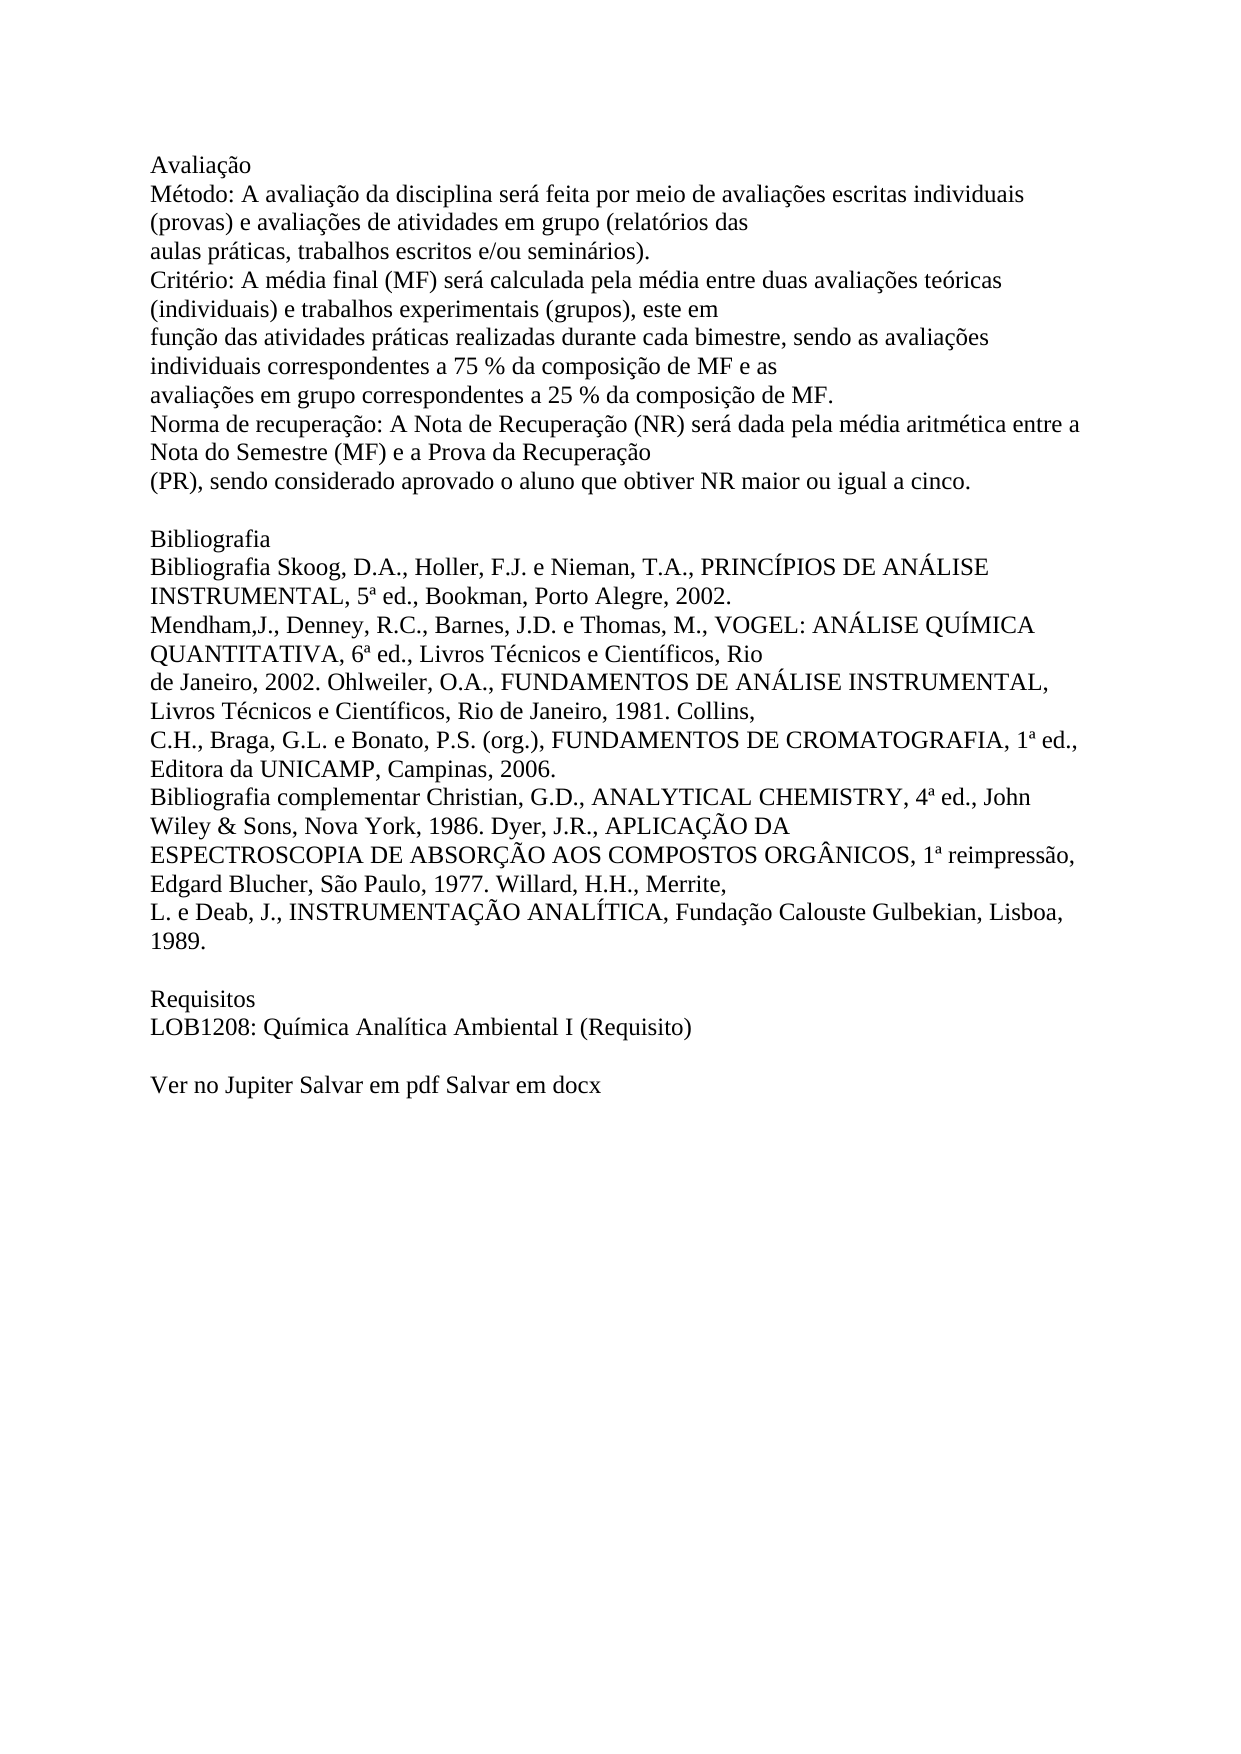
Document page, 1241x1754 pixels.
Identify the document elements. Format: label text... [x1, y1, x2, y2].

text Bibliografia [150, 524, 1090, 552]
text Mendham,J., Denney, R.C., Barnes, J.D. e Thomas, M., VOGEL: ANÁLISE QUÍMICA QUANTITATIVA, 6ª ed., Livros Técnicos e Científicos, Rio [150, 610, 1090, 667]
text LOB1208: Química Analítica Ambiental I (Requisito) [150, 1012, 1090, 1041]
text Norma de recuperação: A Nota de Recuperação (NR) será dada pela média aritmética entre a Nota do Semestre (MF) e a Prova da Recuperação [150, 409, 1090, 466]
text aulas práticas, trabalhos escritos e/ou seminários). [150, 236, 1090, 265]
text Bibliografia complementar Christian, G.D., ANALYTICAL CHEMISTRY, 4ª ed., John Wiley & Sons, Nova York, 1986. Dyer, J.R., APLICAÇÃO DA [150, 782, 1090, 840]
text Requisitos [150, 984, 1090, 1012]
text Método: A avaliação da disciplina será feita por meio de avaliações escritas individuais (provas) e avaliações de atividades em grupo (relatórios das [150, 179, 1090, 236]
text Bibliografia Skoog, D.A., Holler, F.J. e Nieman, T.A., PRINCÍPIOS DE ANÁLISE INSTRUMENTAL, 5ª ed., Bookman, Porto Alegre, 2002. [150, 552, 1090, 610]
text avaliações em grupo correspondentes a 25 % da composição de MF. [150, 380, 1090, 409]
text ESPECTROSCOPIA DE ABSORÇÃO AOS COMPOSTOS ORGÂNICOS, 1ª reimpressão, Edgard Blucher, São Paulo, 1977. Willard, H.H., Merrite, [150, 840, 1090, 897]
text L. e Deab, J., INSTRUMENTAÇÃO ANALÍTICA, Fundação Calouste Gulbekian, Lisboa, 1989. [150, 897, 1090, 955]
text C.H., Braga, G.L. e Bonato, P.S. (org.), FUNDAMENTOS DE CROMATOGRAFIA, 1ª ed., Editora da UNICAMP, Campinas, 2006. [150, 725, 1090, 782]
text Critério: A média final (MF) será calculada pela média entre duas avaliações teóricas (individuais) e trabalhos experimentais (grupos), este em [150, 265, 1090, 322]
text de Janeiro, 2002. Ohlweiler, O.A., FUNDAMENTOS DE ANÁLISE INSTRUMENTAL, Livros Técnicos e Científicos, Rio de Janeiro, 1981. Collins, [150, 667, 1090, 725]
text Avaliação [150, 150, 1090, 179]
text Ver no Jupiter Salvar em pdf Salvar em docx [150, 1070, 1090, 1099]
text função das atividades práticas realizadas durante cada bimestre, sendo as avaliações individuais correspondentes a 75 % da composição de MF e as [150, 322, 1090, 380]
text (PR), sendo considerado aprovado o aluno que obtiver NR maior ou igual a cinco. [150, 466, 1090, 495]
